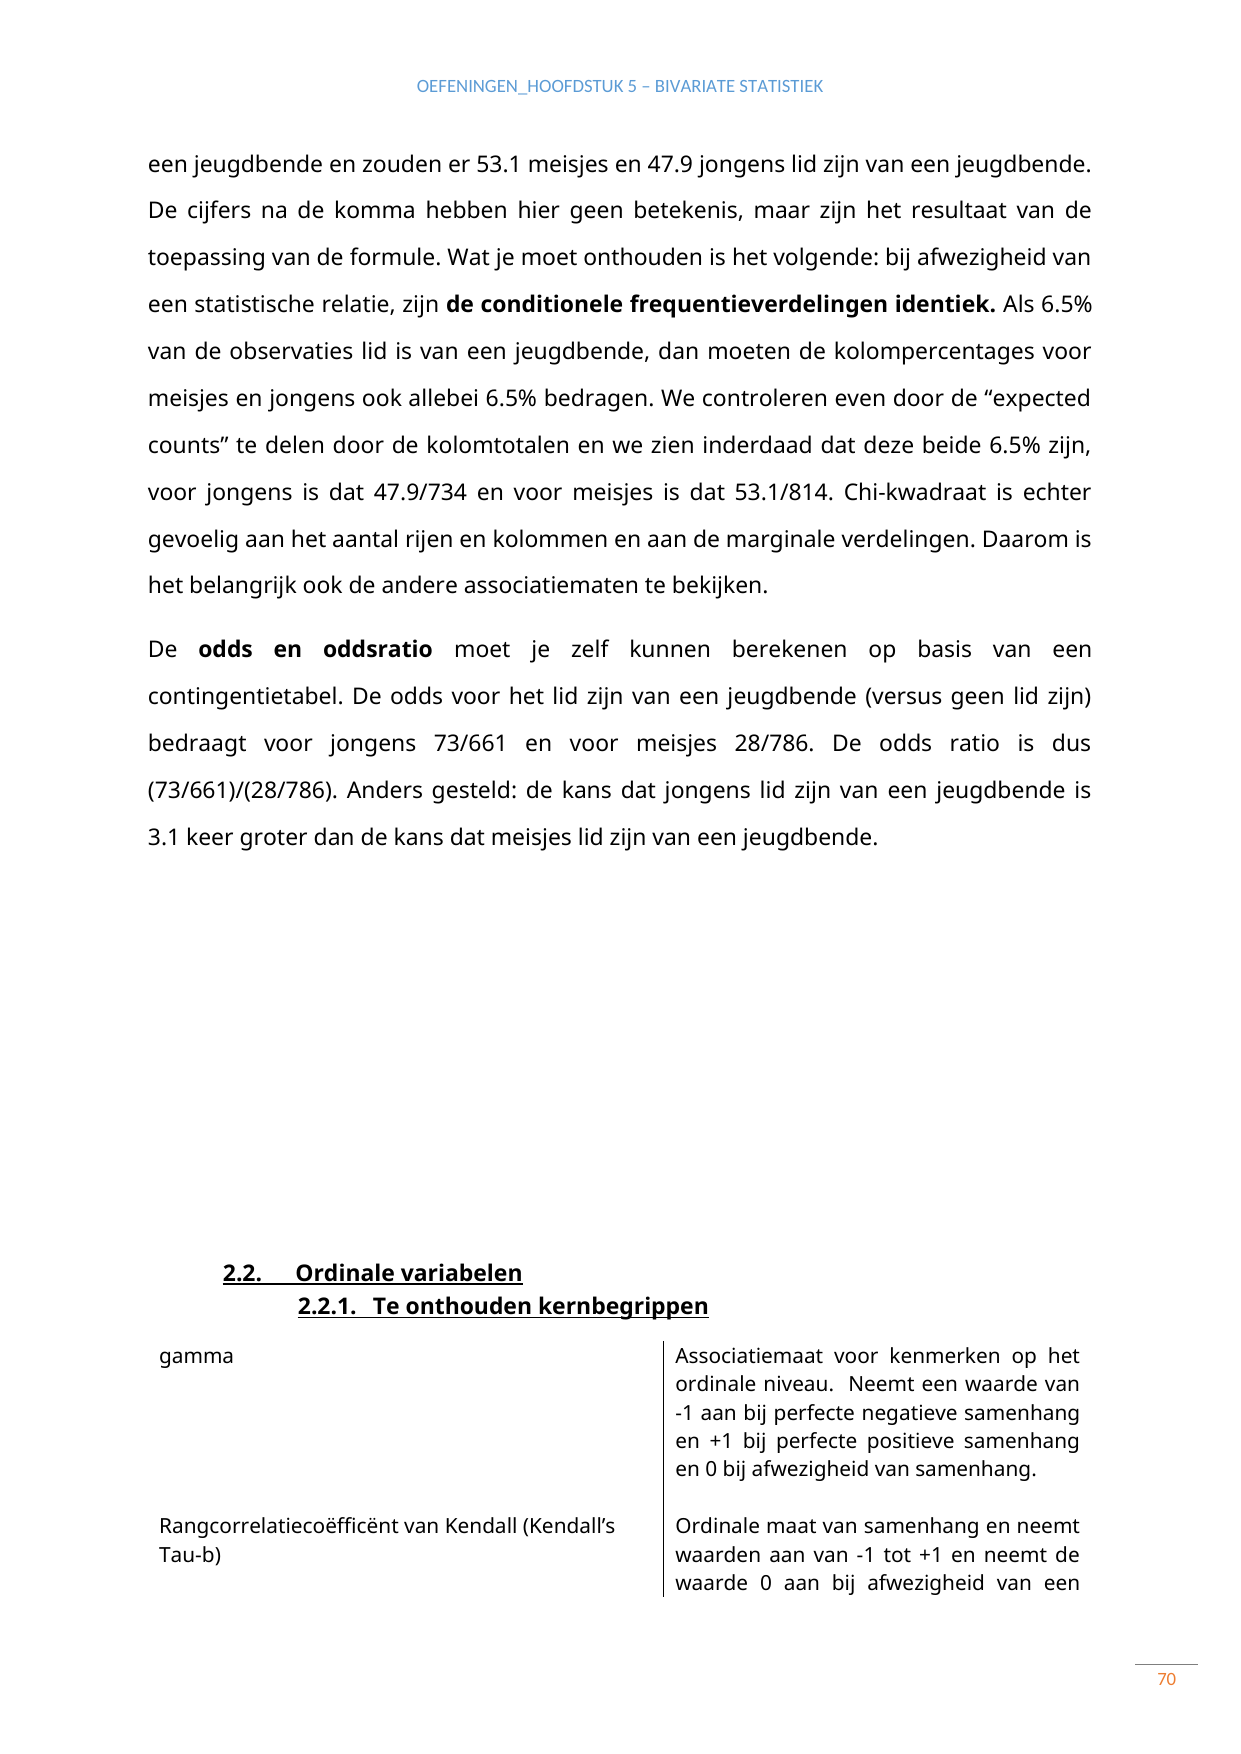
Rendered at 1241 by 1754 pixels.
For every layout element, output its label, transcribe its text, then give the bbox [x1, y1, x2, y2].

list Te onthouden kernbegrippen [298, 1290, 1093, 1322]
table_header gamma [148, 1341, 663, 1511]
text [148, 148, 1093, 601]
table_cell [148, 1511, 663, 1597]
text De odds en oddsratio moet je zelf kunnen berekenen op basis van een contingentietabel. De odds voor het lid zijn van een jeugdbende (versus geen lid zijn) bedraagt voor jongens 73/661 en voor meisjes 28/786. De odds ratio is dus (73/661)/(28/786). Anders gesteld: de kans dat jongens lid zijn van een jeugdbende is 3.1 keer groter dan de kans dat meisjes lid zijn van een jeugdbende. [148, 633, 1093, 852]
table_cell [664, 1511, 1092, 1597]
list Ordinale variabelen [223, 1257, 1093, 1288]
table_header Associatiemaat voor kenmerken op het ordinale niveau. Neemt een waarde van -1 aan bij perfecte negatieve samenhang en +1 bij perfecte positieve samenhang en 0 bij afwezigheid van samenhang. [664, 1341, 1092, 1511]
